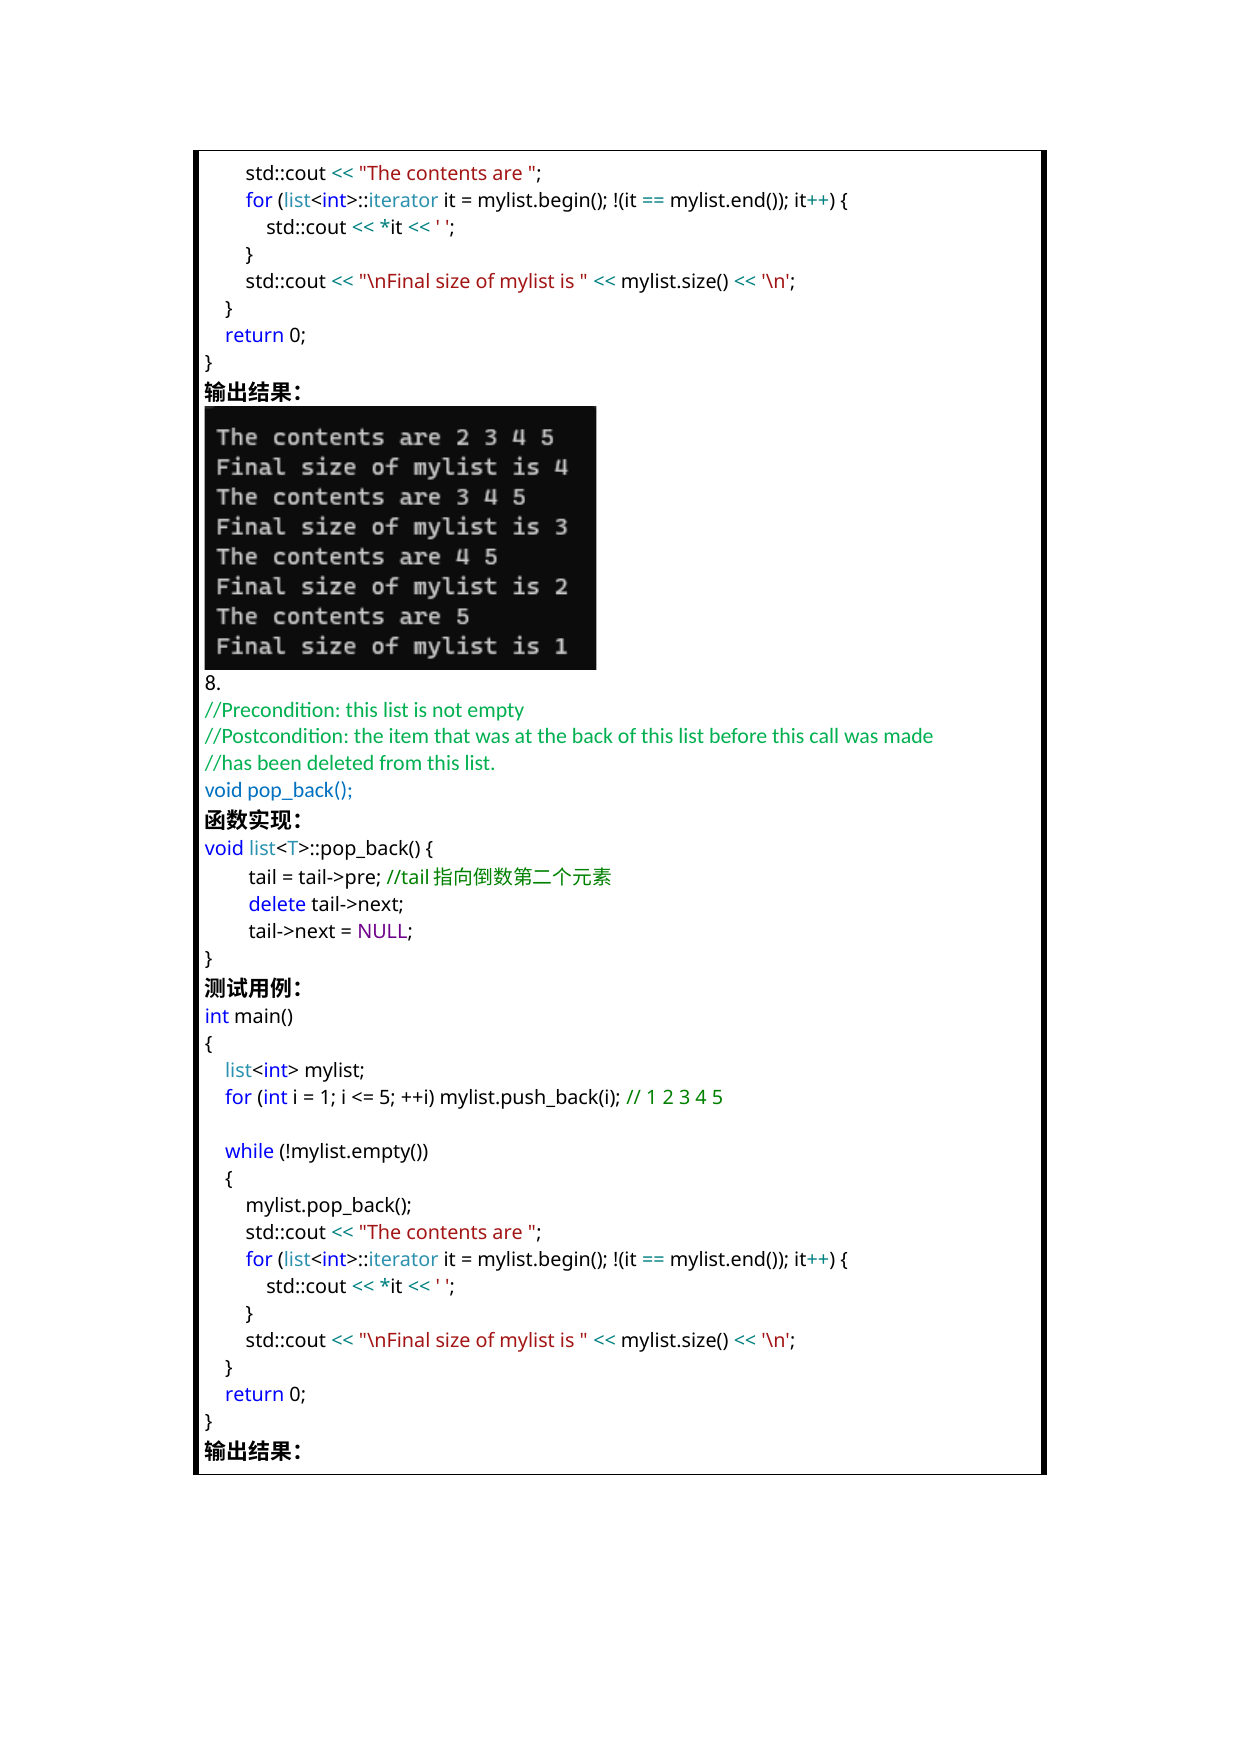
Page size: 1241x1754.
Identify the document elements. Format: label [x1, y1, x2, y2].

picture [204, 406, 597, 670]
table_cell [199, 151, 1041, 1474]
